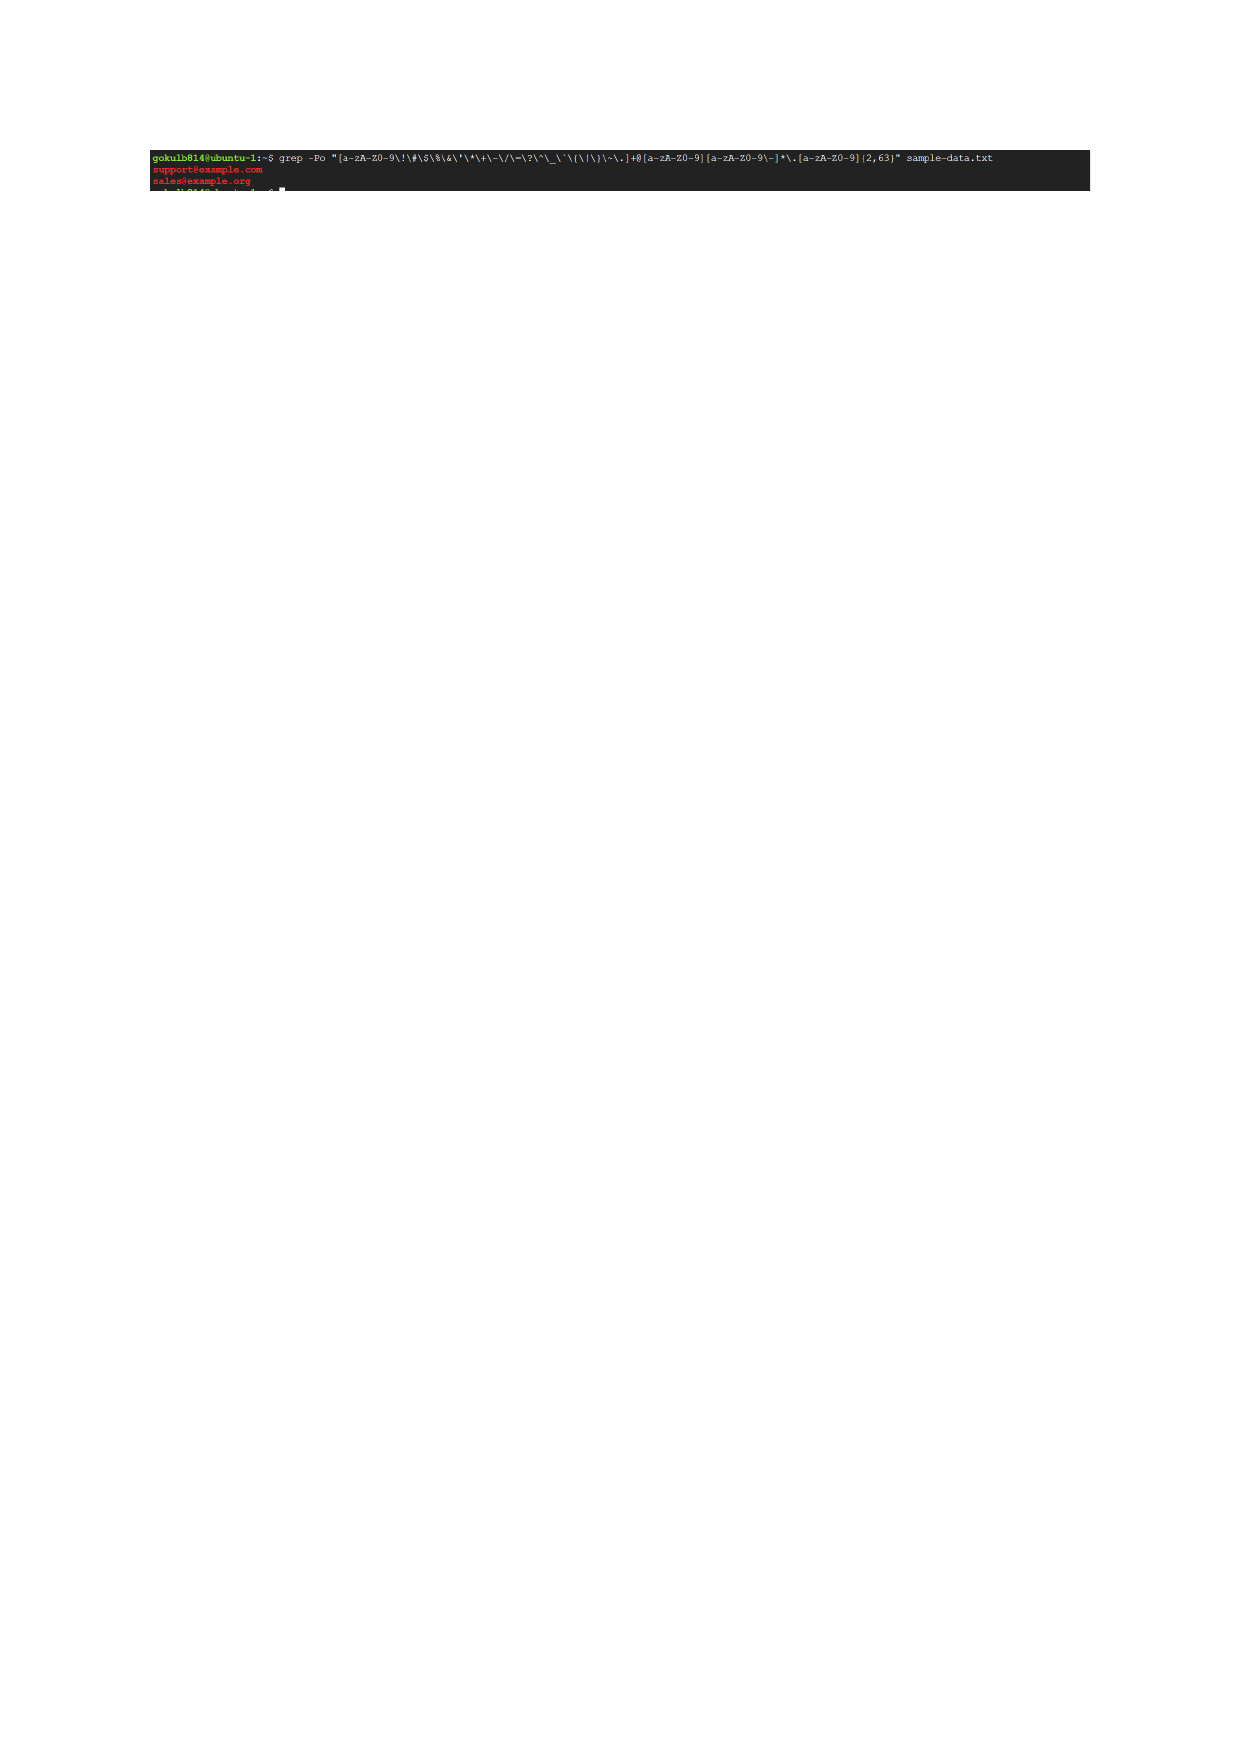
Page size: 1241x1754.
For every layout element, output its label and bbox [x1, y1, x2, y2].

picture [150, 150, 1091, 191]
